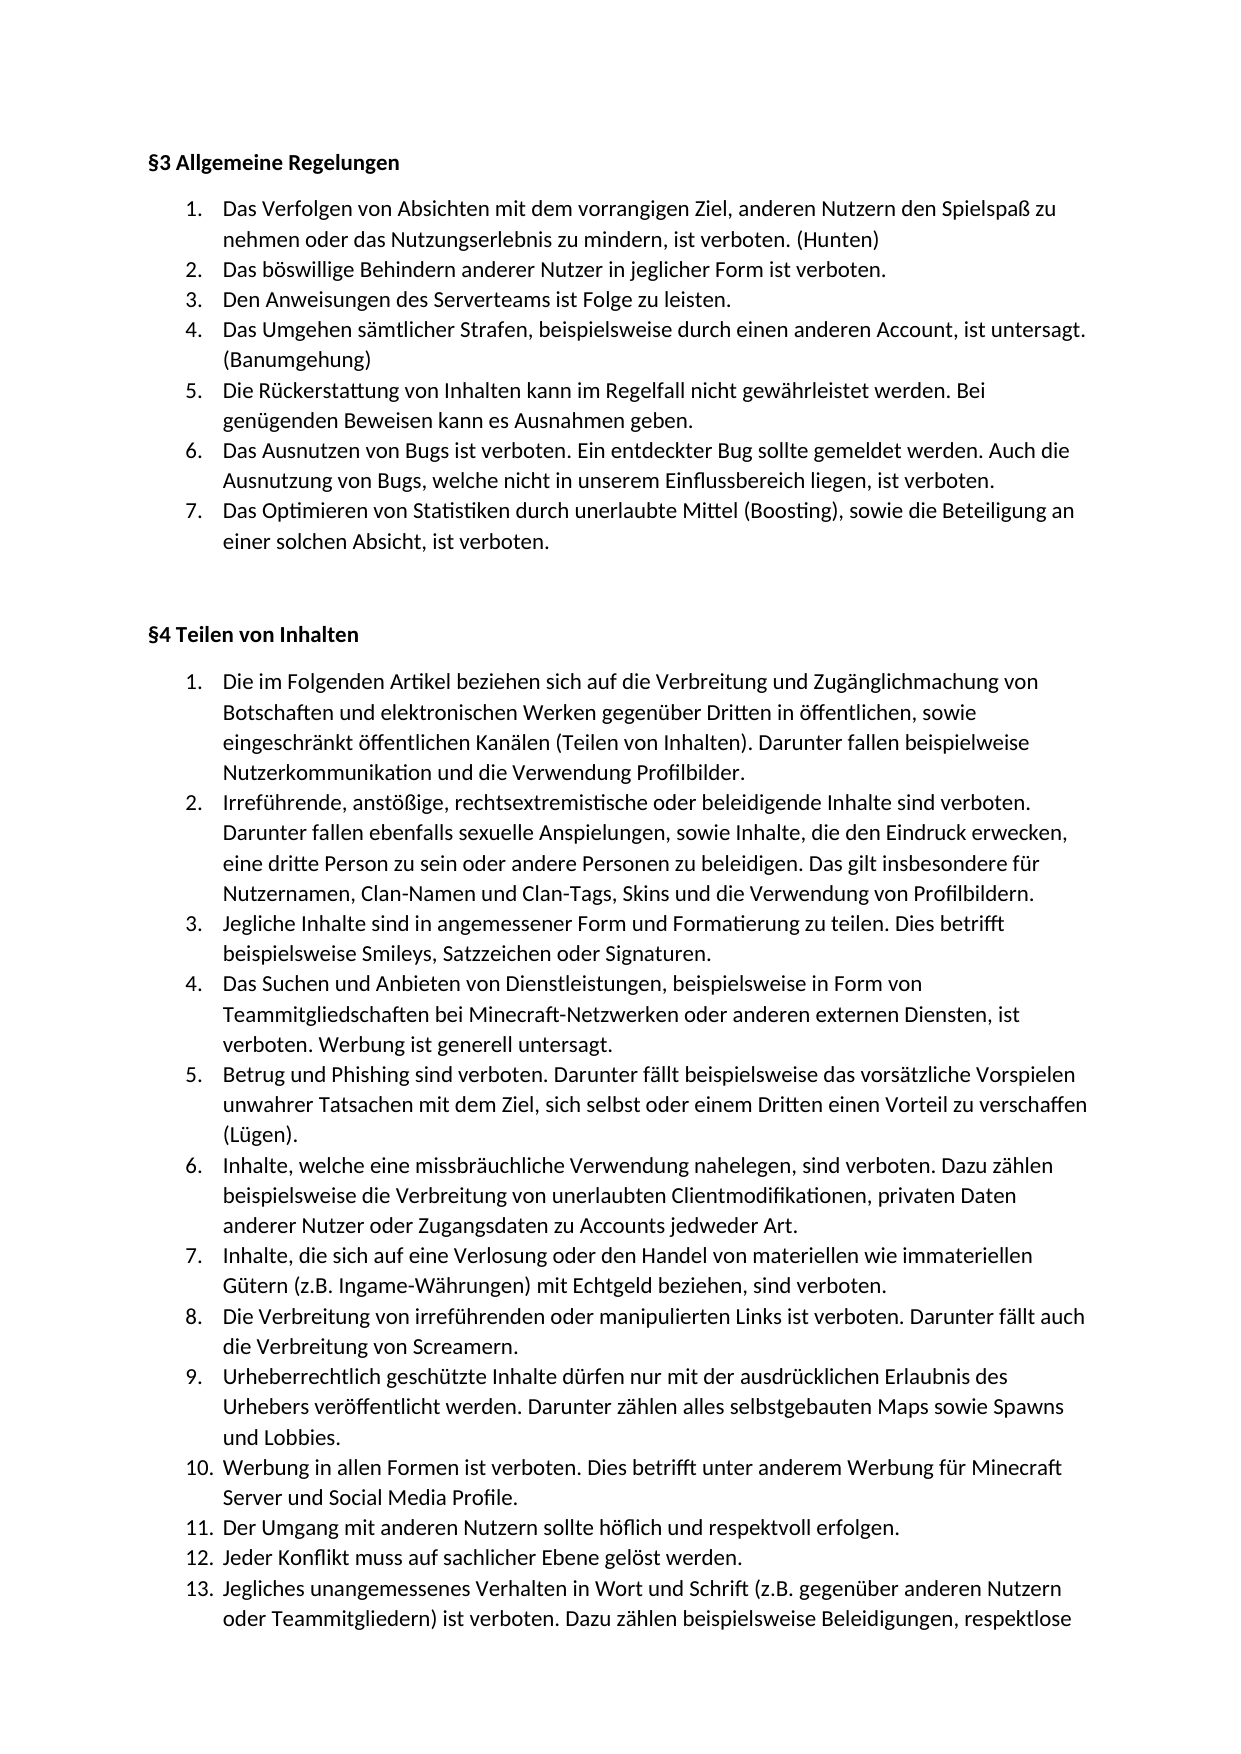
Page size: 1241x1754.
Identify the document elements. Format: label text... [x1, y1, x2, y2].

text §4 Teilen von Inhalten [148, 621, 1093, 648]
list Das Verfolgen von Absichten mit dem vorrangigen Ziel, anderen Nutzern den Spielspaß zu nehmen oder das Nutzungserlebnis zu mindern, ist verboten. (Hunten) [185, 194, 1093, 253]
list Das Ausnutzen von Bugs ist verboten. Ein entdeckter Bug sollte gemeldet werden. Auch die Ausnutzung von Bugs, welche nicht in unserem Einflussbereich liegen, ist verboten. [185, 436, 1093, 494]
list Den Anweisungen des Serverteams ist Folge zu leisten. [185, 285, 1093, 313]
list Werbung in allen Formen ist verboten. Dies betrifft unter anderem Werbung für Minecraft Server und Social Media Profile. [185, 1453, 1093, 1511]
list Irreführende, anstößige, rechtsextremistische oder beleidigende Inhalte sind verboten. Darunter fallen ebenfalls sexuelle Anspielungen, sowie Inhalte, die den Eindruck erwecken, eine dritte Person zu sein oder andere Personen zu beleidigen. Das gilt insbesondere für Nutzernamen, Clan-Namen und Clan-Tags, Skins und die Verwendung von Profilbildern. [185, 788, 1093, 907]
list Der Umgang mit anderen Nutzern sollte höflich und respektvoll erfolgen. [185, 1513, 1093, 1541]
list Die im Folgenden Artikel beziehen sich auf die Verbreitung und Zugänglichmachung von Botschaften und elektronischen Werken gegenüber Dritten in öffentlichen, sowie eingeschränkt öffentlichen Kanälen (Teilen von Inhalten). Darunter fallen beispielweise Nutzerkommunikation und die Verwendung Profilbilder. [185, 667, 1093, 786]
list Das Umgehen sämtlicher Strafen, beispielsweise durch einen anderen Account, ist untersagt. (Banumgehung) [185, 315, 1093, 373]
list Inhalte, welche eine missbräuchliche Verwendung nahelegen, sind verboten. Dazu zählen beispielsweise die Verbreitung von unerlaubten Clientmodifikationen, privaten Daten anderer Nutzer oder Zugangsdaten zu Accounts jedweder Art. [185, 1151, 1093, 1239]
list Das böswillige Behindern anderer Nutzer in jeglicher Form ist verboten. [185, 255, 1093, 283]
list Jeder Konflikt muss auf sachlicher Ebene gelöst werden. [185, 1543, 1093, 1571]
list Die Verbreitung von irreführenden oder manipulierten Links ist verboten. Darunter fällt auch die Verbreitung von Screamern. [185, 1302, 1093, 1360]
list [185, 1574, 1093, 1632]
list Inhalte, die sich auf eine Verlosung oder den Handel von materiellen wie immateriellen Gütern (z.B. Ingame-Währungen) mit Echtgeld beziehen, sind verboten. [185, 1241, 1093, 1299]
list Jegliche Inhalte sind in angemessener Form und Formatierung zu teilen. Dies betrifft beispielsweise Smileys, Satzzeichen oder Signaturen. [185, 909, 1093, 967]
list Das Suchen und Anbieten von Dienstleistungen, beispielsweise in Form von Teammitgliedschaften bei Minecraft-Netzwerken oder anderen externen Diensten, ist verboten. Werbung ist generell untersagt. [185, 969, 1093, 1058]
list Die Rückerstattung von Inhalten kann im Regelfall nicht gewährleistet werden. Bei genügenden Beweisen kann es Ausnahmen geben. [185, 376, 1093, 434]
list Urheberrechtlich geschützte Inhalte dürfen nur mit der ausdrücklichen Erlaubnis des Urhebers veröffentlicht werden. Darunter zählen alles selbstgebauten Maps sowie Spawns und Lobbies. [185, 1362, 1093, 1451]
list Betrug und Phishing sind verboten. Darunter fällt beispielsweise das vorsätzliche Vorspielen unwahrer Tatsachen mit dem Ziel, sich selbst oder einem Dritten einen Vorteil zu verschaffen (Lügen). [185, 1060, 1093, 1148]
text §3 Allgemeine Regelungen [148, 148, 1093, 176]
list Das Optimieren von Statistiken durch unerlaubte Mittel (Boosting), sowie die Beteiligung an einer solchen Absicht, ist verboten. [185, 497, 1093, 555]
